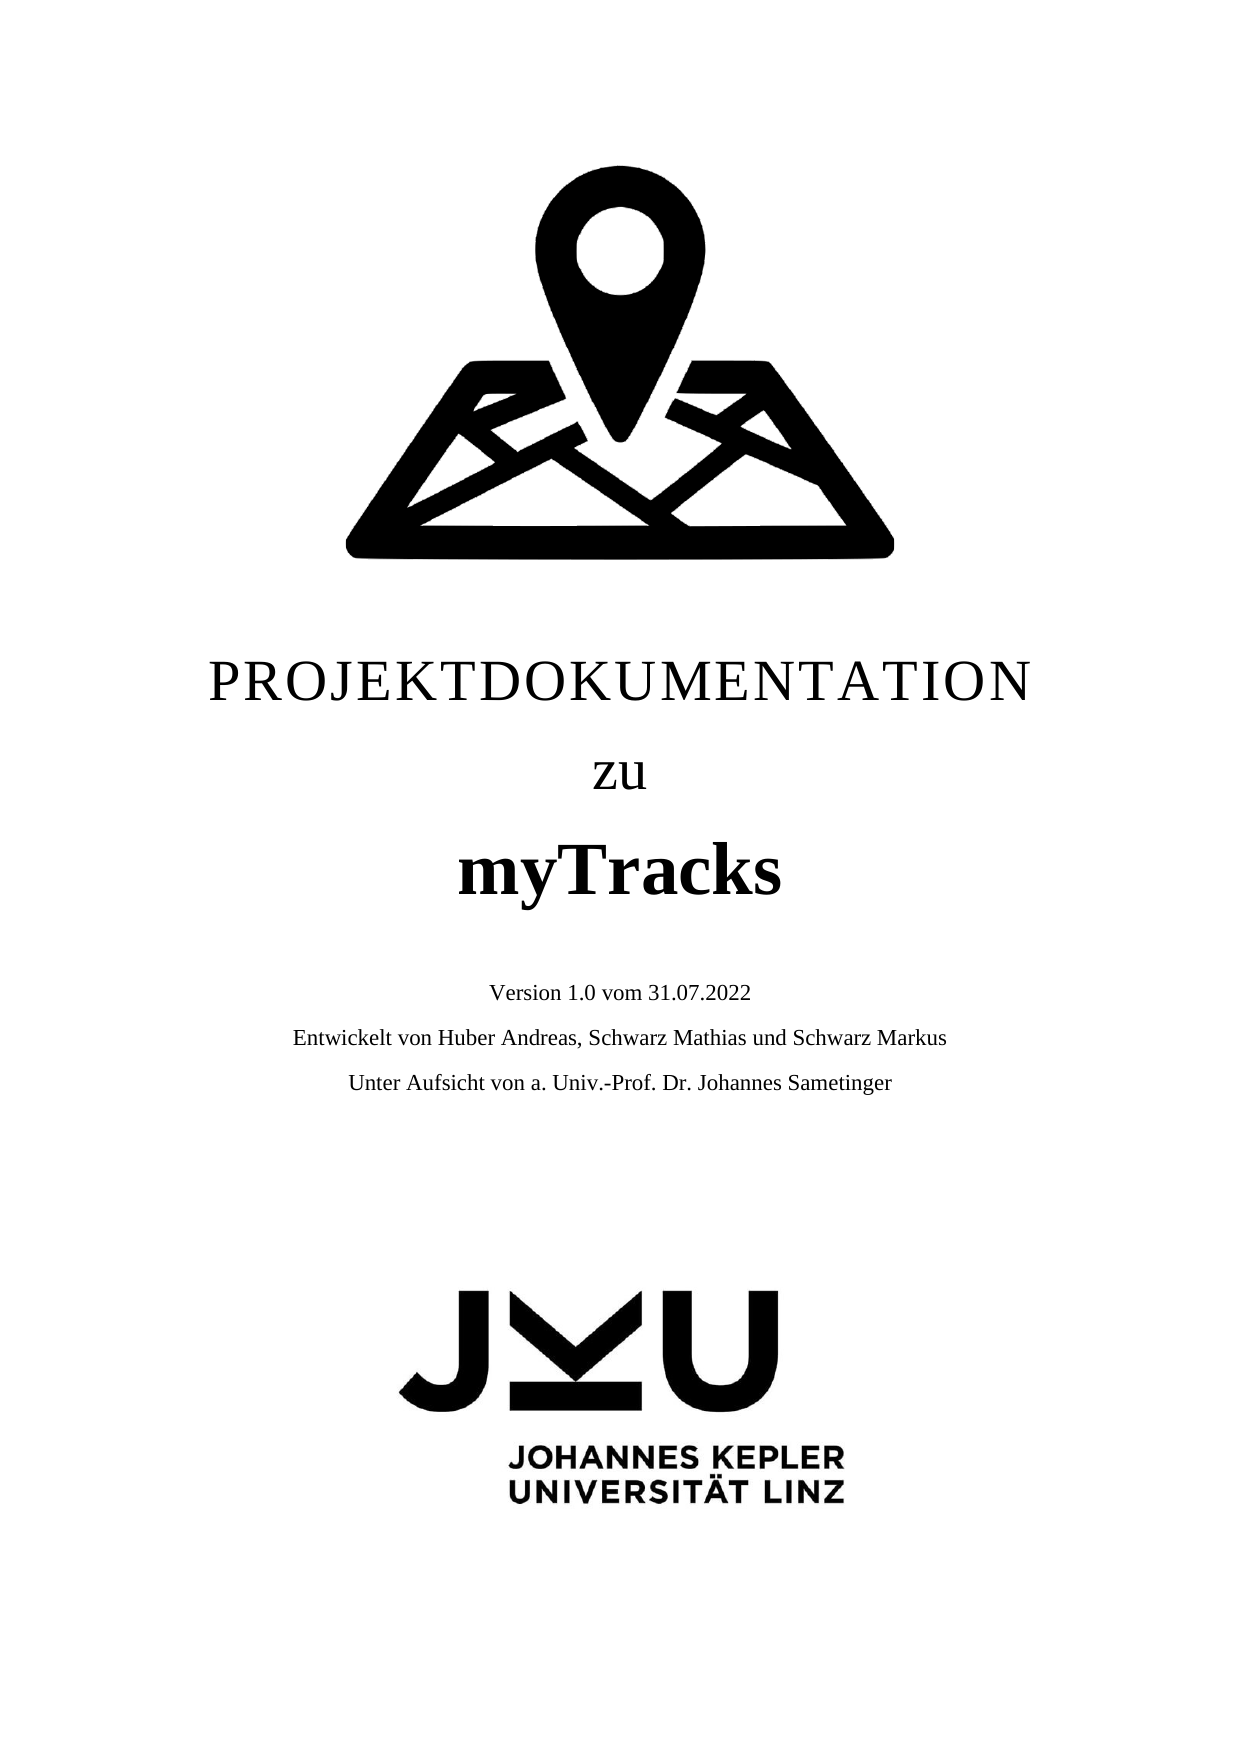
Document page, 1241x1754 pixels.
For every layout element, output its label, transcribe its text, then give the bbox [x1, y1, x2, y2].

text Unter Aufsicht von a. Univ.-Prof. Dr. Johannes Sametinger [150, 1069, 1090, 1096]
text zu [150, 735, 1090, 802]
text Version 1.0 vom 31.07.2022 [150, 979, 1090, 1006]
text Entwickelt von Huber Andreas, Schwarz Mathias und Schwarz Markus [150, 1024, 1090, 1051]
text myTracks [150, 824, 1090, 911]
text PROJEKTDOKUMENTATION [150, 646, 1090, 713]
picture [345, 165, 895, 560]
picture [390, 1281, 851, 1512]
